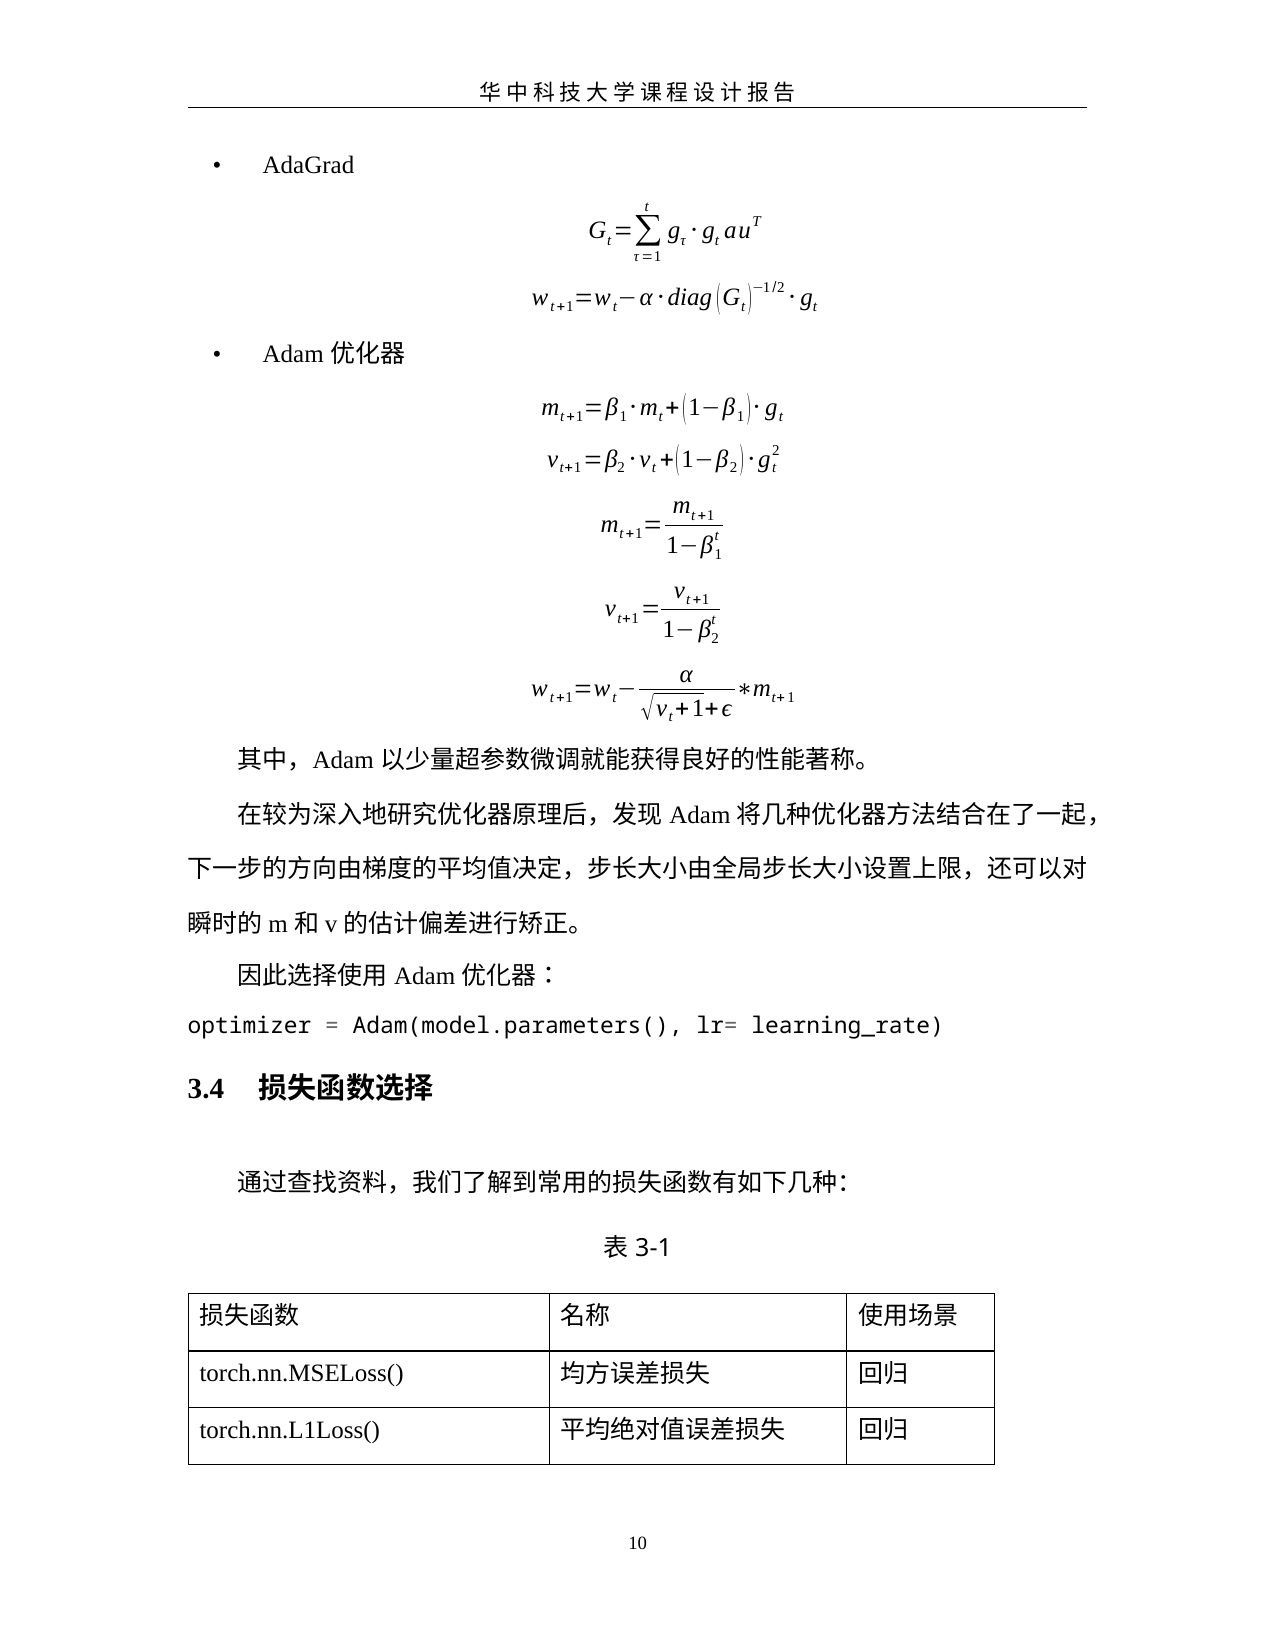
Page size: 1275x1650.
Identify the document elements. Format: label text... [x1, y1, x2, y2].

table_cell torch.nn.L1Loss() [189, 1408, 549, 1464]
text 因此选择使用 Adam 优化器： [187, 957, 1087, 992]
table_cell 均方误差损失 [550, 1352, 846, 1407]
list Adam 优化器 [212, 334, 1087, 370]
table_cell 平均绝对值误差损失 [550, 1408, 846, 1464]
table_cell 回归 [847, 1352, 994, 1407]
table_header 损失函数 [189, 1294, 549, 1350]
text 通过查找资料，我们了解到常用的损失函数有如下几种： [187, 1163, 1087, 1199]
subtitle 损失函数选择 [187, 1067, 1087, 1107]
table_header 名称 [550, 1294, 846, 1350]
text 其中，Adam 以少量超参数微调就能获得良好的性能著称。 [187, 740, 1087, 776]
text 在较为深入地研究优化器原理后，发现 Adam 将几种优化器方法结合在了一起，下一步的方向由梯度的平均值决定，步长大小由全局步长大小设置上限，还可以对瞬时的 m 和 v 的估计偏差进行矫正。 [187, 794, 1087, 939]
text 表 3-1 [187, 1229, 1087, 1263]
list AdaGrad [212, 150, 1087, 179]
table_cell 回归 [847, 1408, 994, 1464]
text optimizer = Adam(model.parameters(), lr= learning_rate) [187, 1008, 1087, 1040]
table_cell torch.nn.MSELoss() [189, 1352, 549, 1407]
table_header 使用场景 [847, 1294, 994, 1350]
